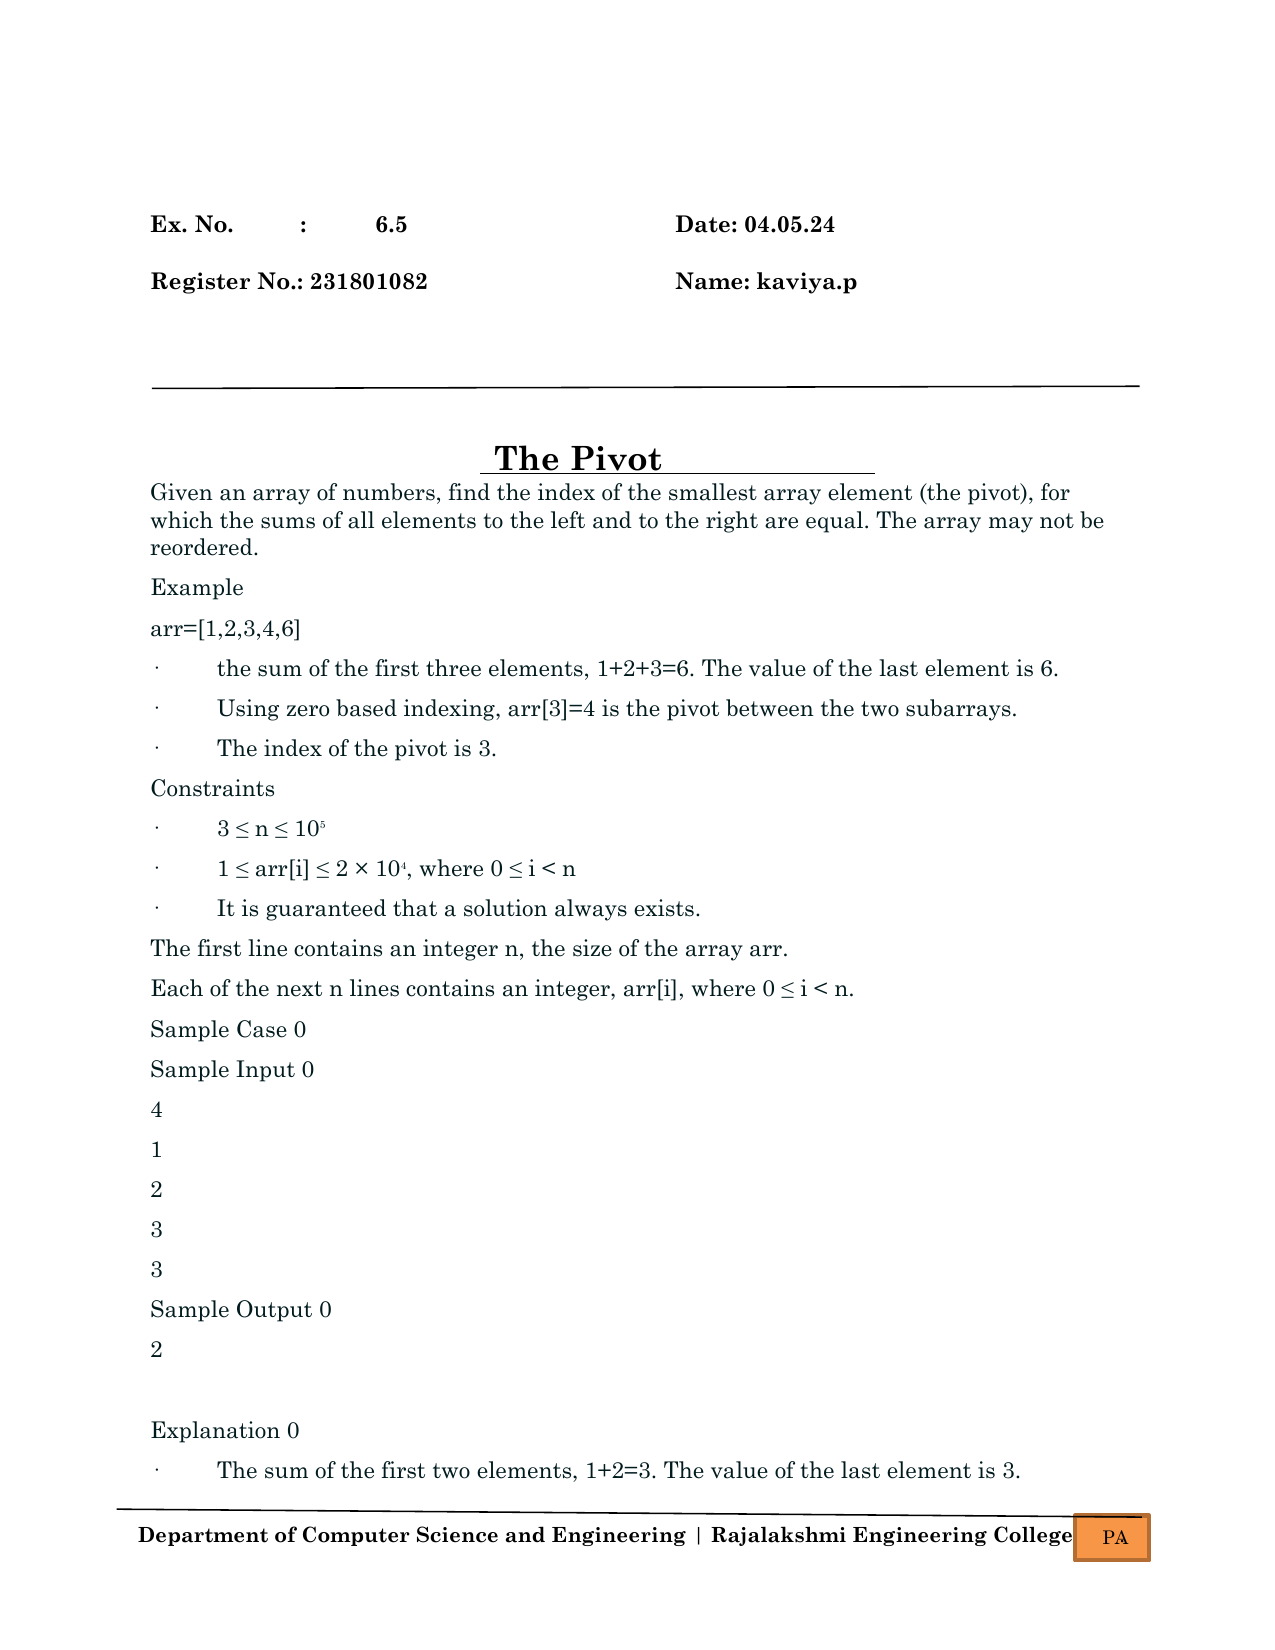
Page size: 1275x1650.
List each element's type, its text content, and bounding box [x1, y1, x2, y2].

text Sample Input 0 [150, 1054, 1125, 1082]
text Ex. No. : 6.5 Date: 04.05.24 [150, 210, 1125, 238]
text 3 [150, 1255, 1125, 1283]
text 3 [150, 1215, 1125, 1242]
text 1 [150, 1135, 1125, 1162]
text The Pivot [150, 438, 1125, 478]
text 2 [150, 1175, 1125, 1202]
text · The sum of the first two elements, 1+2=3. The value of the last element is 3. [150, 1456, 1125, 1483]
text Sample Case 0 [150, 1014, 1125, 1042]
text · the sum of the first three elements, 1+2+3=6. The value of the last element is 6. [150, 653, 1125, 681]
text Explanation 0 [150, 1415, 1125, 1443]
text 4 [150, 1094, 1125, 1122]
text 2 [150, 1335, 1125, 1363]
text Each of the next n lines contains an integer, arr[i], where 0 ≤ i < n. [150, 974, 1125, 1002]
text Example [150, 573, 1125, 601]
text The first line contains an integer n, the size of the array arr. [150, 934, 1125, 962]
text · 1 ≤ arr[i] ≤ 2 × 104, where 0 ≤ i < n [150, 854, 1125, 882]
text Constraints [150, 774, 1125, 801]
text Sample Output 0 [150, 1295, 1125, 1323]
text arr=[1,2,3,4,6] [150, 613, 1125, 641]
text Register No.: 231801082 Name: kaviya.p [150, 267, 1125, 295]
text · The index of the pivot is 3. [150, 734, 1125, 761]
text Given an array of numbers, find the index of the smallest array element (the pivot), for which the sums of all elements to the left and to the right are equal. The array may not be reordered. [150, 478, 1125, 561]
text · It is guaranteed that a solution always exists. [150, 894, 1125, 922]
text · Using zero based indexing, arr[3]=4 is the pivot between the two subarrays. [150, 693, 1125, 721]
text · 3 ≤ n ≤ 105 [150, 814, 1125, 841]
